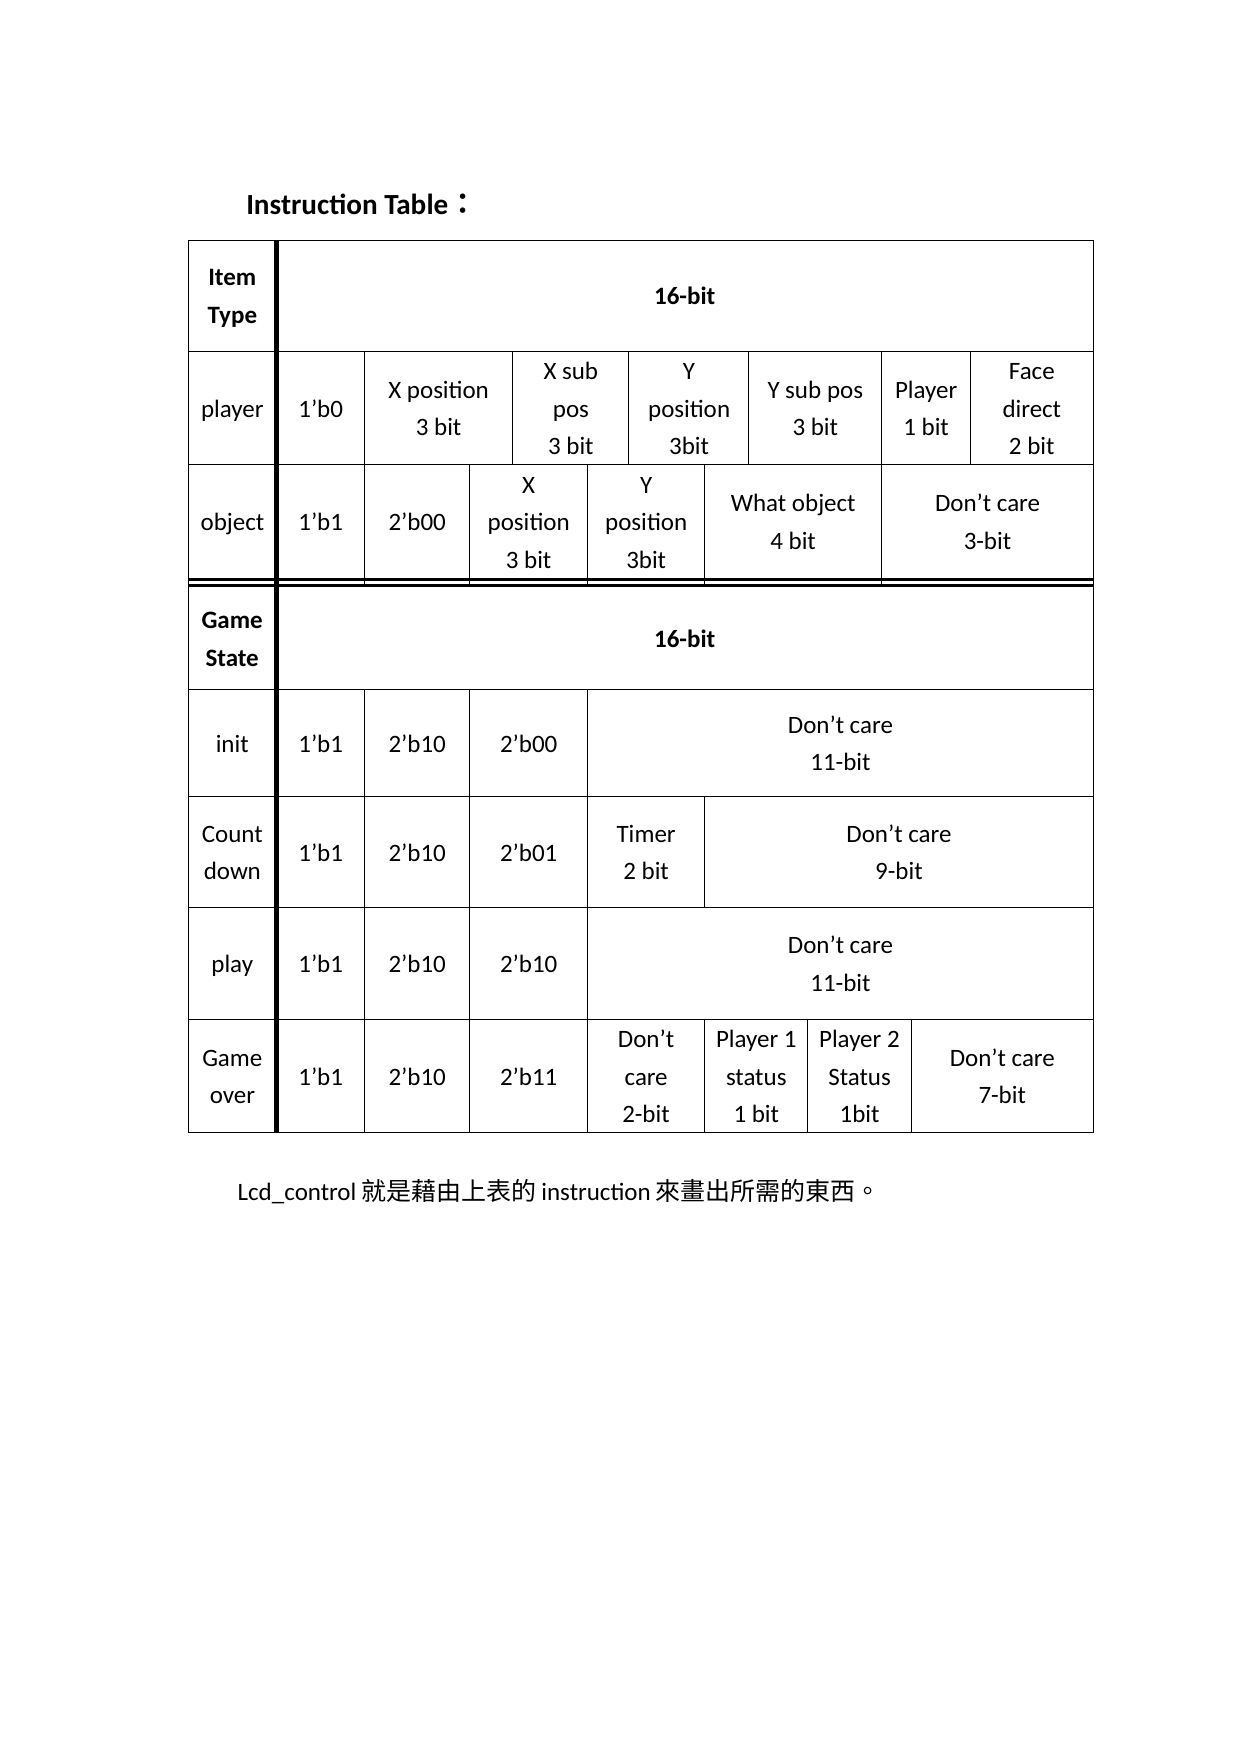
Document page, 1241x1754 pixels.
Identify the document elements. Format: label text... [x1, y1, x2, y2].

table_cell X sub pos 3 bit [513, 352, 628, 464]
table_cell Don’t care 11-bit [588, 690, 1093, 796]
table_cell 2’b10 [365, 797, 469, 907]
table_cell 2’b10 [365, 908, 469, 1019]
table_cell 2’b10 [365, 1020, 469, 1132]
table_header Item Type [189, 241, 274, 351]
table_cell Face direct 2 bit [971, 352, 1093, 464]
table_cell What object 4 bit [705, 465, 881, 578]
table_cell Player 1 status 1 bit [705, 1020, 807, 1132]
table_cell 1’b0 [279, 352, 364, 464]
text Lcd_control就是藉由上表的instruction來畫出所需的東西。 [187, 1171, 1053, 1208]
table_cell Timer 2 bit [588, 797, 704, 907]
table_cell Don’t care 7-bit [912, 1020, 1093, 1132]
table_cell play [189, 908, 274, 1019]
table_cell 1’b1 [279, 690, 364, 796]
table_cell Y sub pos 3 bit [749, 352, 881, 464]
table_cell 1’b1 [279, 1020, 364, 1132]
table_cell Y position 3bit [629, 352, 748, 464]
table_cell X position 3 bit [470, 465, 587, 578]
table_cell 1’b1 [279, 465, 364, 578]
table_header 16-bit [279, 241, 1093, 351]
table_cell Count down [189, 797, 274, 907]
table_cell Game over [189, 1020, 274, 1132]
table_cell 2’b00 [365, 465, 469, 578]
table_cell Y position 3bit [588, 465, 704, 578]
table_cell 1’b1 [279, 908, 364, 1019]
table_cell Player 1 bit [882, 352, 970, 464]
table_cell 2’b10 [365, 690, 469, 796]
text Instruction Table： [187, 164, 1053, 239]
table_cell Don’t care 9-bit [705, 797, 1093, 907]
table_cell 1’b1 [279, 797, 364, 907]
table_cell 16-bit [279, 587, 1093, 689]
table_cell Don’t care 2-bit [588, 1020, 704, 1132]
table_cell 2’b11 [470, 1020, 587, 1132]
table_cell 2’b01 [470, 797, 587, 907]
table_cell Don’t care 3-bit [882, 465, 1093, 578]
table_cell X position 3 bit [365, 352, 512, 464]
table_cell init [189, 690, 274, 796]
table_cell Don’t care 11-bit [588, 908, 1093, 1019]
table_cell Game State [189, 587, 274, 689]
table_cell 2’b10 [470, 908, 587, 1019]
table_cell object [189, 465, 274, 578]
table_cell player [189, 352, 274, 464]
table_cell Player 2 Status 1bit [808, 1020, 911, 1132]
table_cell 2’b00 [470, 690, 587, 796]
